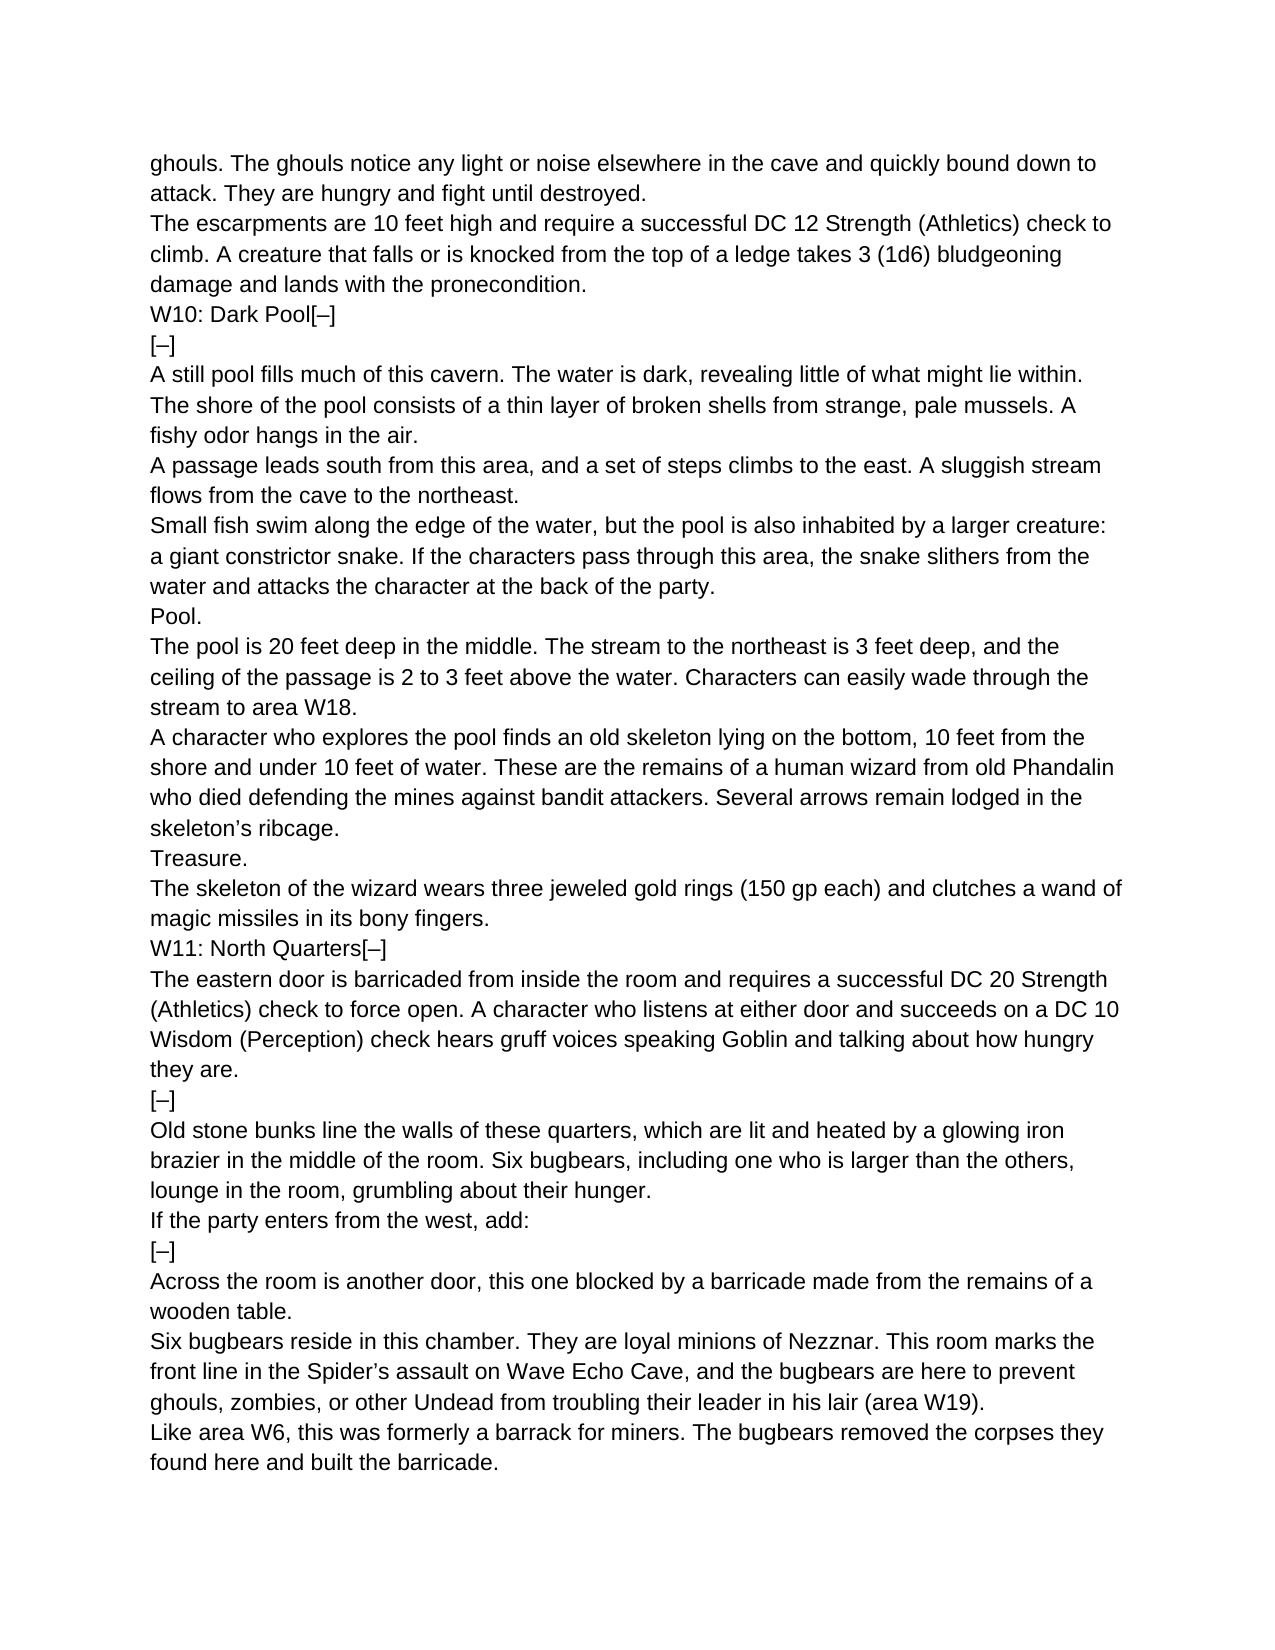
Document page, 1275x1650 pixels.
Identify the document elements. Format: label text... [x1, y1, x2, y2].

text Six bugbears reside in this chamber. They are loyal minions of Nezznar. This room marks the front line in the Spider’s assault on Wave Echo Cave, and the bugbears are here to prevent ghouls, zombies, or other Undead from troubling their leader in his lair (area W19). [150, 1328, 1125, 1415]
text The escarpments are 10 feet high and require a successful DC 12 Strength (Athletics) check to climb. A creature that falls or is knocked from the top of a ledge takes 3 (1d6) bludgeoning damage and lands with the pronecondition. [150, 210, 1125, 297]
text A character who explores the pool finds an old skeleton lying on the bottom, 10 feet from the shore and under 10 feet of water. These are the remains of a human wizard from old Phandalin who died defending the mines against bandit attackers. Several arrows remain lodged in the skeleton’s ribcage. [150, 724, 1125, 841]
text Pool. [150, 603, 1125, 629]
text Small fish swim along the edge of the water, but the pool is also inhabited by a larger creature: a giant constrictor snake. If the characters pass through this area, the snake slithers from the water and attacks the character at the back of the party. [150, 512, 1125, 599]
text [–] [150, 1086, 1125, 1113]
text W10: Dark Pool[–] [150, 301, 1125, 327]
text If the party enters from the west, add: [150, 1207, 1125, 1234]
text [–] [150, 1237, 1125, 1264]
text Across the room is another door, this one blocked by a barricade made from the remains of a wooden table. [150, 1268, 1125, 1324]
text The eastern door is barricaded from inside the room and requires a successful DC 20 Strength (Athletics) check to force open. A character who listens at either door and succeeds on a DC 10 Wisdom (Perception) check hears gruff voices speaking Goblin and talking about how hungry they are. [150, 966, 1125, 1083]
text The pool is 20 feet deep in the middle. The stream to the northeast is 3 feet deep, and the ceiling of the passage is 2 to 3 feet above the water. Characters can easily wade through the stream to area W18. [150, 633, 1125, 720]
text A passage leads south from this area, and a set of steps climbs to the east. A sluggish stream flows from the cave to the northeast. [150, 452, 1125, 509]
text [–] [150, 331, 1125, 358]
text Old stone bunks line the walls of these quarters, which are lit and heated by a glowing iron brazier in the middle of the room. Six bugbears, including one who is larger than the others, lounge in the room, grumbling about their hunger. [150, 1117, 1125, 1203]
text Treasure. [150, 845, 1125, 871]
text Like area W6, this was formerly a barrack for miners. The bugbears removed the corpses they found here and built the barricade. [150, 1419, 1125, 1475]
text The skeleton of the wizard wears three jeweled gold rings (150 gp each) and clutches a wand of magic missiles in its bony fingers. [150, 875, 1125, 932]
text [150, 150, 1125, 207]
text A still pool fills much of this cavern. The water is dark, revealing little of what might lie within. The shore of the pool consists of a thin layer of broken shells from strange, pale mussels. A fishy odor hangs in the air. [150, 361, 1125, 448]
text W11: North Quarters[–] [150, 935, 1125, 962]
